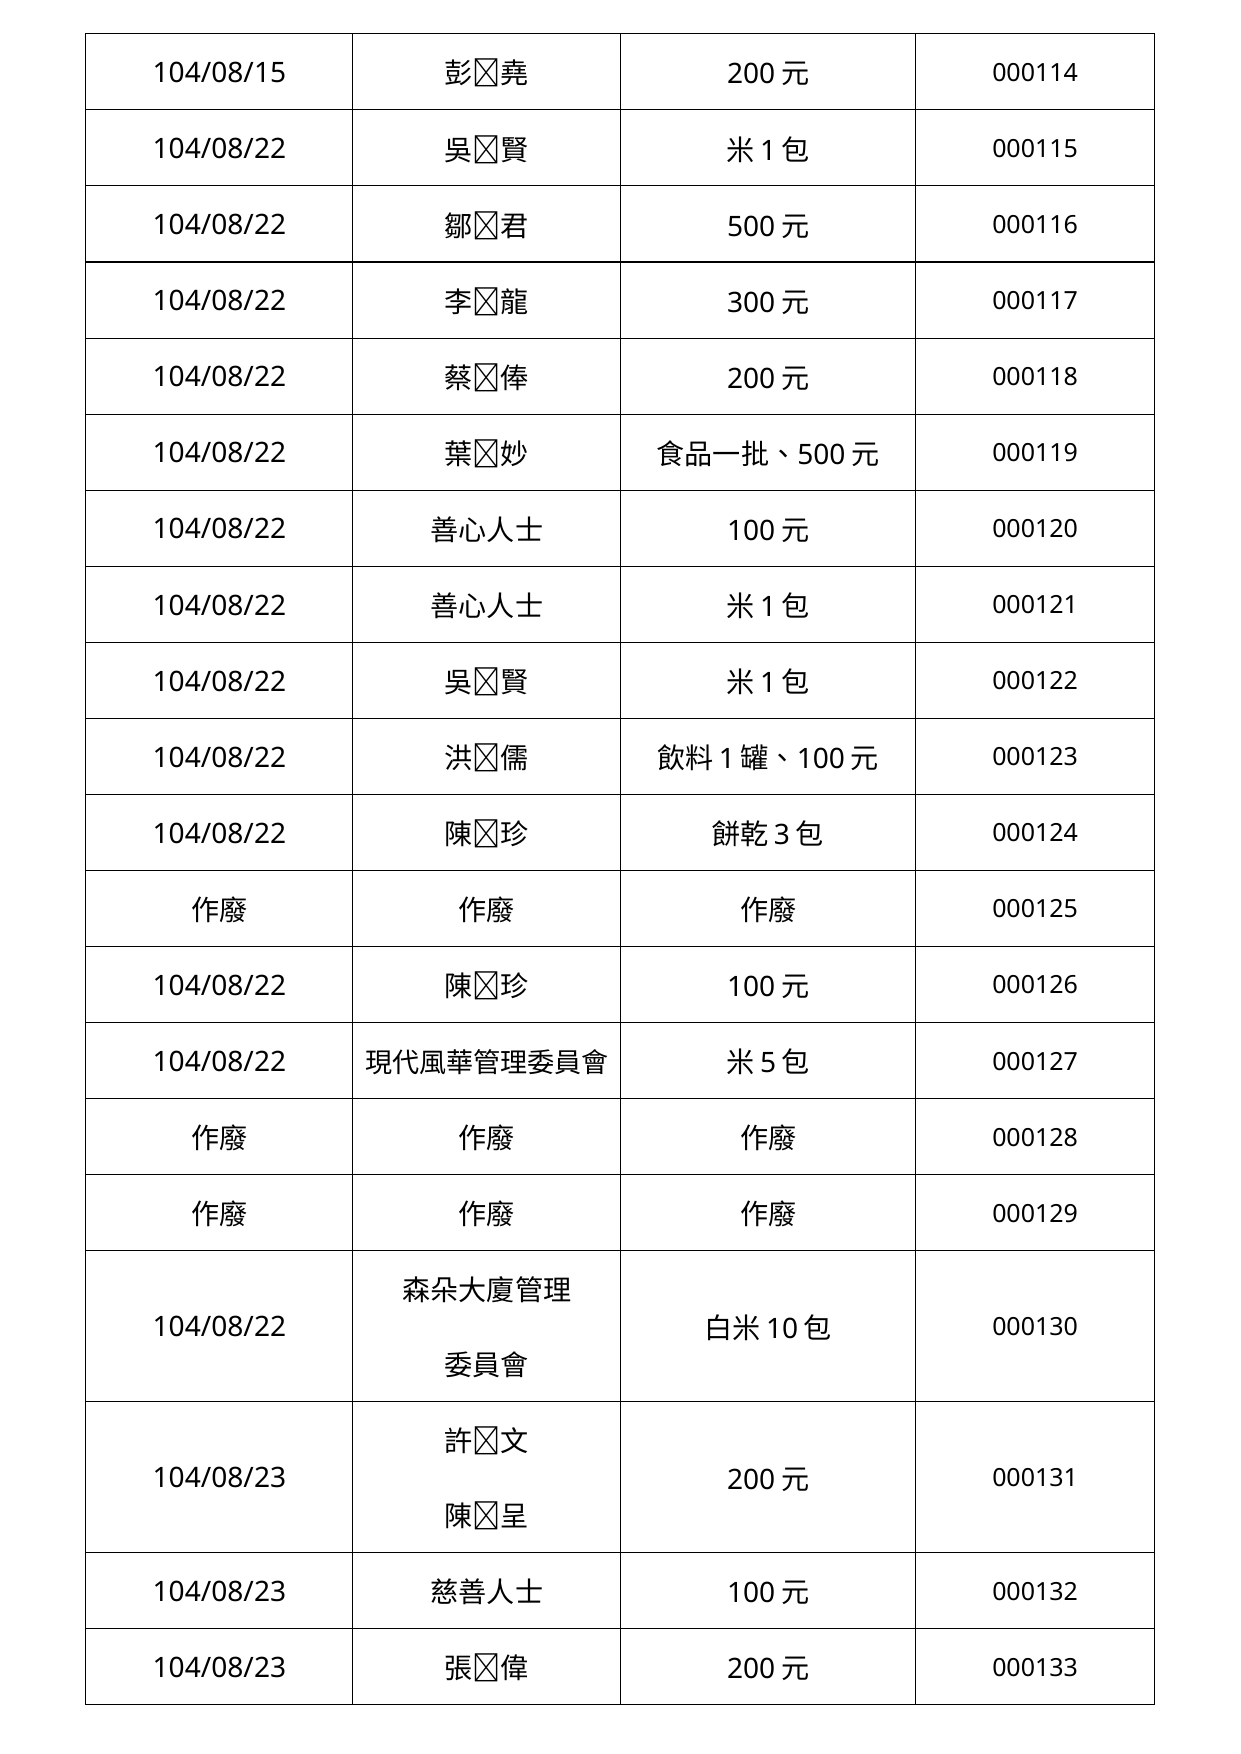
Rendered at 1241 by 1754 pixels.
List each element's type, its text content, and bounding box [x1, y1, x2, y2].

table_cell 現代風華管理委員會 [353, 1023, 620, 1098]
table_cell 吳賢 [353, 110, 620, 185]
table_cell 000125 [916, 871, 1154, 946]
table_cell 104/08/23 [86, 1402, 352, 1552]
table_cell 300元 [621, 263, 915, 337]
table_cell 慈善人士 [353, 1553, 620, 1628]
table_cell 000128 [916, 1099, 1154, 1174]
table_cell 200元 [621, 34, 915, 109]
table_cell 飲料1罐、100元 [621, 719, 915, 794]
table_cell 李龍 [353, 263, 620, 337]
table_cell 米1包 [621, 643, 915, 718]
table_cell 104/08/22 [86, 1251, 352, 1401]
table_cell 陳珍 [353, 795, 620, 870]
table_cell 食品一批、500元 [621, 415, 915, 489]
table_cell 000133 [916, 1629, 1154, 1704]
table_cell 200元 [621, 339, 915, 413]
table_cell 作廢 [353, 871, 620, 946]
table_cell 作廢 [86, 871, 352, 946]
table_cell 吳賢 [353, 643, 620, 718]
table_cell 000115 [916, 110, 1154, 185]
table_cell 000124 [916, 795, 1154, 870]
table_cell 作廢 [621, 871, 915, 946]
table_cell 作廢 [353, 1099, 620, 1174]
table_cell 善心人士 [353, 491, 620, 566]
table_cell 彭堯 [353, 34, 620, 109]
table_cell 作廢 [621, 1099, 915, 1174]
table_cell 000119 [916, 415, 1154, 489]
table_cell 000120 [916, 491, 1154, 566]
table_cell 200元 [621, 1402, 915, 1552]
table_cell 104/08/22 [86, 719, 352, 794]
table_cell 000118 [916, 339, 1154, 413]
table_cell 104/08/22 [86, 491, 352, 566]
table_cell 000123 [916, 719, 1154, 794]
table_cell 作廢 [621, 1175, 915, 1250]
table_cell 104/08/15 [86, 34, 352, 109]
table_cell 100元 [621, 491, 915, 566]
table_cell 104/08/23 [86, 1629, 352, 1704]
table_cell 000130 [916, 1251, 1154, 1401]
table_cell 000117 [916, 263, 1154, 337]
table_cell 104/08/22 [86, 186, 352, 261]
table_cell 104/08/22 [86, 415, 352, 489]
table_cell 104/08/22 [86, 567, 352, 642]
table_cell 米5包 [621, 1023, 915, 1098]
table_cell 100元 [621, 947, 915, 1022]
table_cell 000127 [916, 1023, 1154, 1098]
table_cell 森朵大廈管理 委員會 [353, 1251, 620, 1401]
table_cell 104/08/23 [86, 1553, 352, 1628]
table_cell 000126 [916, 947, 1154, 1022]
table_cell 作廢 [86, 1175, 352, 1250]
table_cell 蔡俸 [353, 339, 620, 413]
table_cell 米1包 [621, 567, 915, 642]
table_cell 作廢 [353, 1175, 620, 1250]
table_cell 100元 [621, 1553, 915, 1628]
table_cell 白米10包 [621, 1251, 915, 1401]
table_cell 000129 [916, 1175, 1154, 1250]
table_cell 洪儒 [353, 719, 620, 794]
table_cell 鄒君 [353, 186, 620, 261]
table_cell 000131 [916, 1402, 1154, 1552]
table_cell 000121 [916, 567, 1154, 642]
table_cell 104/08/22 [86, 339, 352, 413]
table_cell 200元 [621, 1629, 915, 1704]
table_cell 張偉 [353, 1629, 620, 1704]
table_cell 000116 [916, 186, 1154, 261]
table_cell 陳珍 [353, 947, 620, 1022]
table_cell 104/08/22 [86, 110, 352, 185]
table_cell 000122 [916, 643, 1154, 718]
table_cell 104/08/22 [86, 1023, 352, 1098]
table_cell 104/08/22 [86, 263, 352, 337]
table_cell 000132 [916, 1553, 1154, 1628]
table_cell 葉妙 [353, 415, 620, 489]
table_cell 許文 陳呈 [353, 1402, 620, 1552]
table_cell 104/08/22 [86, 795, 352, 870]
table_cell 000114 [916, 34, 1154, 109]
table_cell 500元 [621, 186, 915, 261]
table_cell 善心人士 [353, 567, 620, 642]
table_cell 104/08/22 [86, 947, 352, 1022]
table_cell 104/08/22 [86, 643, 352, 718]
table_cell 作廢 [86, 1099, 352, 1174]
table_cell 米1包 [621, 110, 915, 185]
table_cell 餅乾3包 [621, 795, 915, 870]
